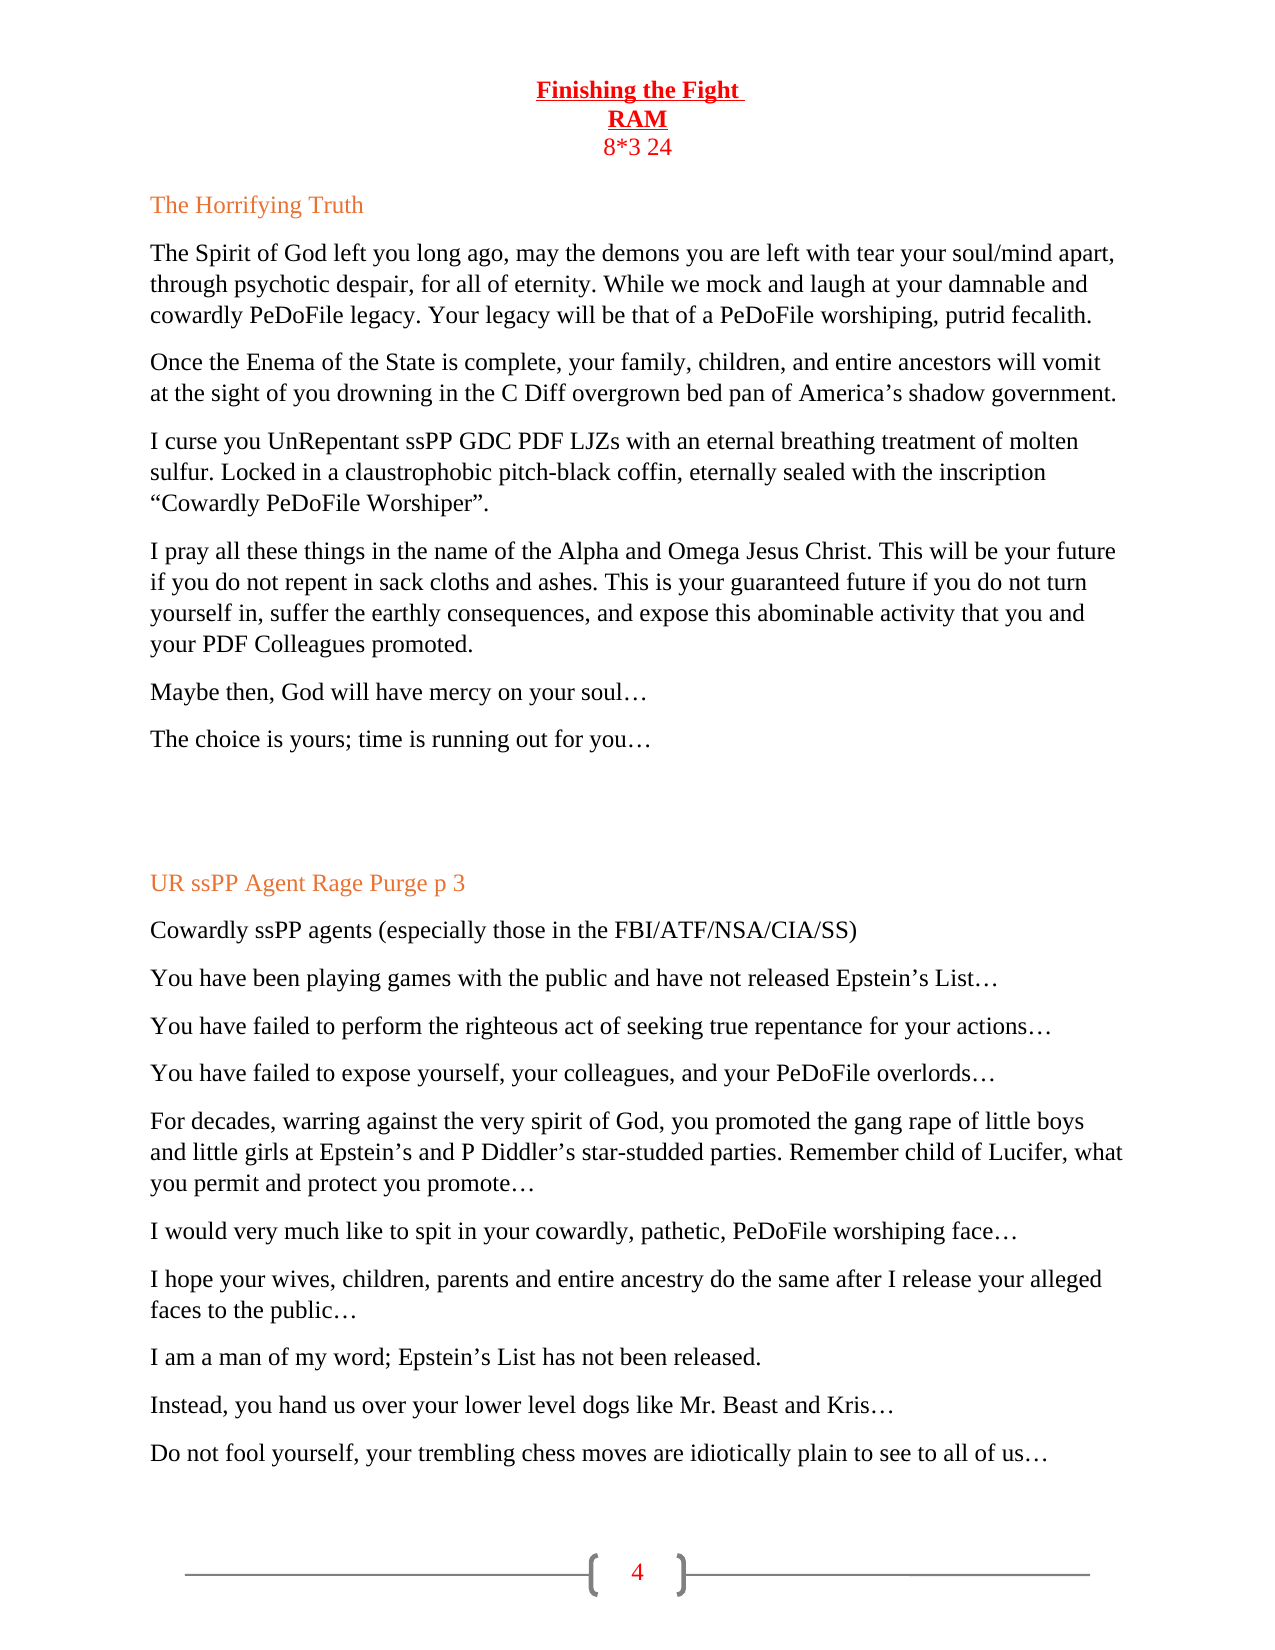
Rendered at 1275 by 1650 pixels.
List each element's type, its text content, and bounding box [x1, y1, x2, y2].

text Maybe then, God will have mercy on your soul… [150, 677, 1125, 706]
text I would very much like to spit in your cowardly, pathetic, PeDoFile worshiping face… [150, 1216, 1125, 1245]
text I am a man of my word; Epstein’s List has not been released. [150, 1342, 1125, 1371]
text You have been playing games with the public and have not released Epstein’s List… [150, 963, 1125, 992]
text Once the Enema of the State is complete, your family, children, and entire ancestors will vomit at the sight of you drowning in the C Diff overgrown bed pan of America’s shadow government. [150, 347, 1125, 407]
text UR ssPP Agent Rage Purge p 3 [150, 868, 1125, 896]
text You have failed to expose yourself, your colleagues, and your PeDoFile overlords… [150, 1058, 1125, 1087]
text Instead, you hand us over your lower level dogs like Mr. Beast and Kris… [150, 1390, 1125, 1419]
text You have failed to perform the righteous act of seeking true repentance for your actions… [150, 1011, 1125, 1039]
text The Spirit of God left you long ago, may the demons you are left with tear your soul/mind apart, through psychotic despair, for all of eternity. While we mock and laugh at your damnable and cowardly PeDoFile legacy. Your legacy will be that of a PeDoFile worshiping, putrid fecalith. [150, 238, 1125, 328]
text Cowardly ssPP agents (especially those in the FBI/ATF/NSA/CIA/SS) [150, 915, 1125, 944]
text The choice is yours; time is running out for you… [150, 724, 1125, 753]
text For decades, warring against the very spirit of God, you promoted the gang rape of little boys and little girls at Epstein’s and P Diddler’s star-studded parties. Remember child of Lucifer, what you permit and protect you promote… [150, 1106, 1125, 1197]
text I pray all these things in the name of the Alpha and Omega Jesus Christ. This will be your future if you do not repent in sack cloths and ashes. This is your guaranteed future if you do not turn yourself in, suffer the earthly consequences, and expose this abominable activity that you and your PDF Colleagues promoted. [150, 536, 1125, 658]
text I curse you UnRepentant ssPP GDC PDF LJZs with an eternal breathing treatment of molten sulfur. Locked in a claustrophobic pitch-black coffin, eternally sealed with the inscription “Cowardly PeDoFile Worshiper”. [150, 426, 1125, 517]
text Do not fool yourself, your trembling chess moves are idiotically plain to see to all of us… [150, 1438, 1125, 1467]
text The Horrifying Truth [150, 190, 1125, 219]
text I hope your wives, children, parents and entire ancestry do the same after I release your alleged faces to the public… [150, 1264, 1125, 1323]
